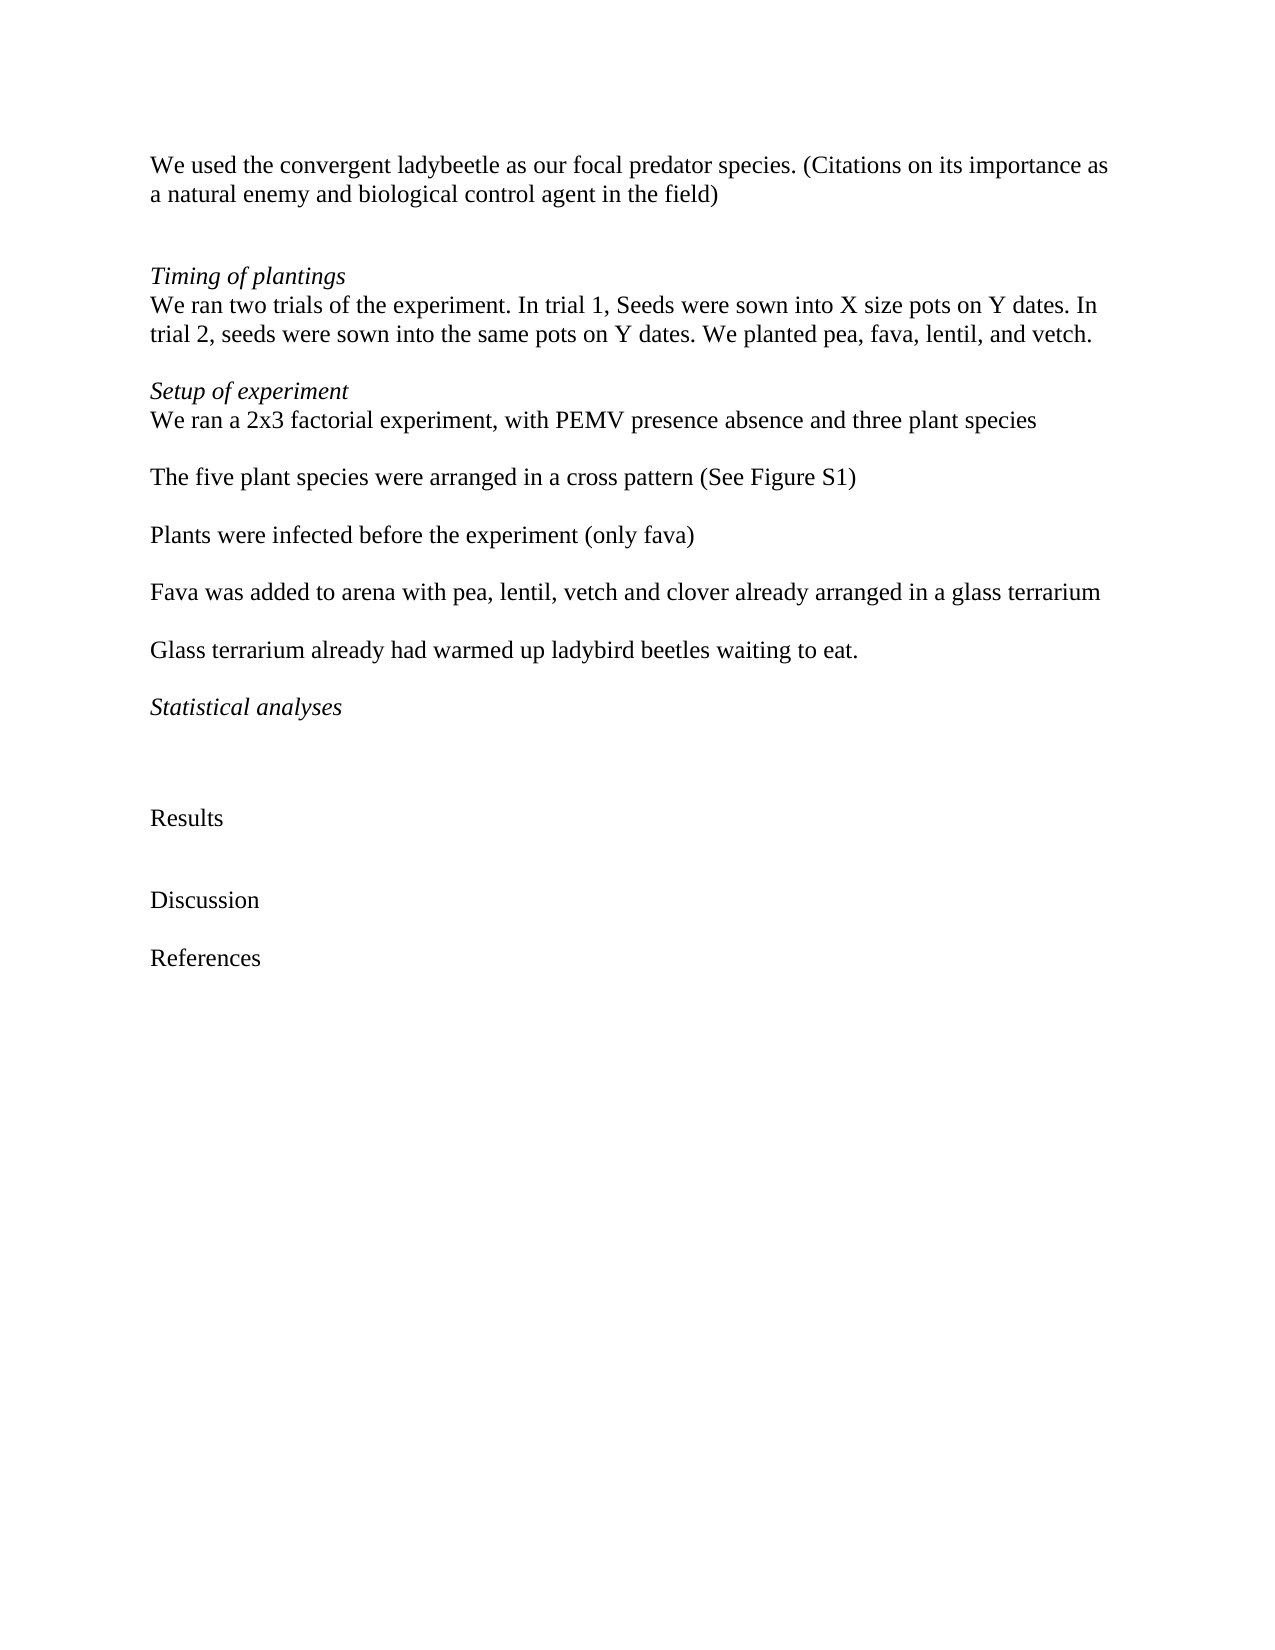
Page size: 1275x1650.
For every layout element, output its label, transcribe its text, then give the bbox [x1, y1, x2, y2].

text We used the convergent ladybeetle as our focal predator species. (Citations on its importance as a natural enemy and biological control agent in the field) [150, 150, 1125, 207]
text Plants were infected before the experiment (only fava) [150, 520, 1125, 549]
text Results [150, 803, 1125, 832]
text References [150, 943, 1125, 972]
text We ran two trials of the experiment. In trial 1, Seeds were sown into X size pots on Y dates. In trial 2, seeds were sown into the same pots on Y dates. We planted pea, fava, lentil, and vetch. [150, 290, 1125, 347]
text We ran a 2x3 factorial experiment, with PEMV presence absence and three plant species [150, 405, 1125, 434]
text Glass terrarium already had warmed up ladybird beetles waiting to eat. [150, 635, 1125, 664]
text Fava was added to arena with pea, lentil, vetch and clover already arranged in a glass terrarium [150, 577, 1125, 606]
text Timing of plantings [150, 261, 1125, 290]
text Statistical analyses [150, 692, 1125, 721]
text Setup of experiment [150, 376, 1125, 405]
text Discussion [150, 886, 1125, 914]
text The five plant species were arranged in a cross pattern (See Figure S1) [150, 462, 1125, 491]
